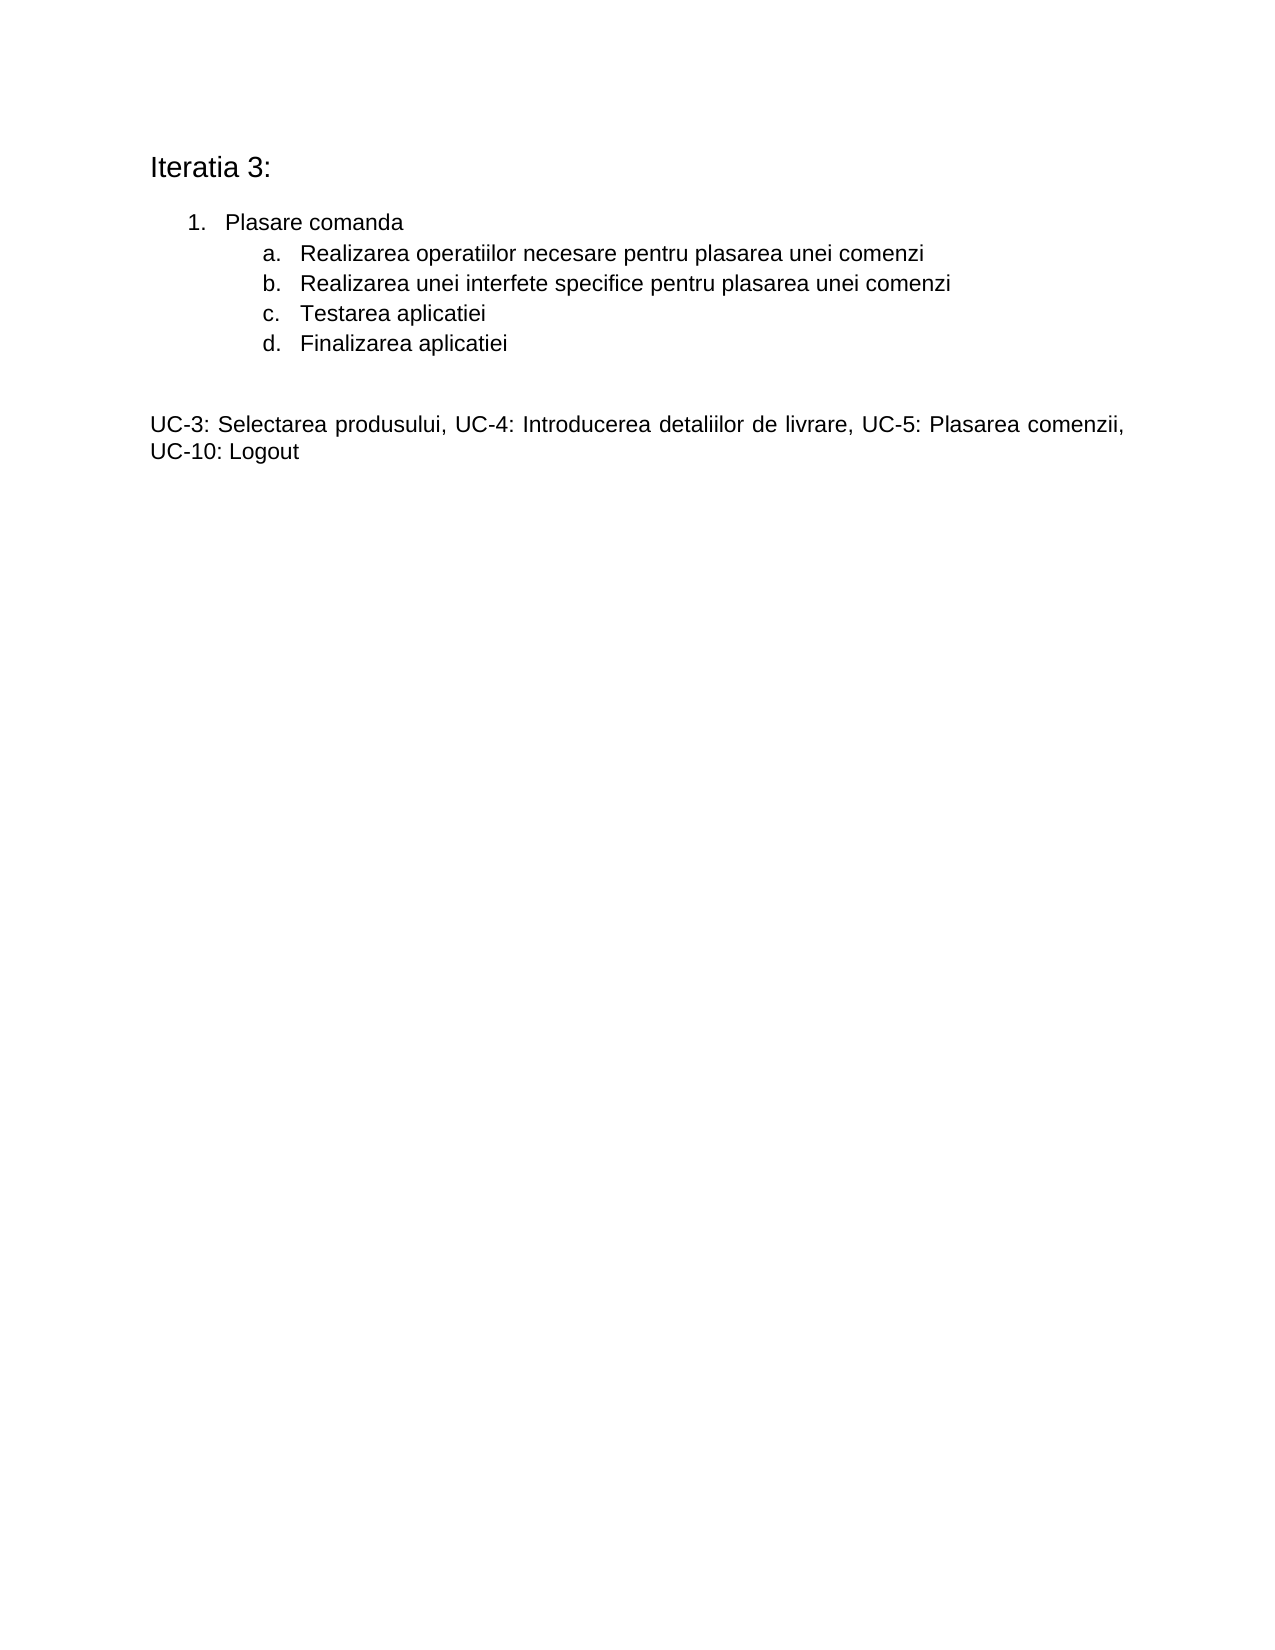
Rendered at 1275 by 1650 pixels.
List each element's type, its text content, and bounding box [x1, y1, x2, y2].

list Plasare comanda [187, 209, 1125, 236]
list Finalizarea aplicatiei [262, 330, 1125, 357]
list Realizarea unei interfete specifice pentru plasarea unei comenzi [262, 270, 1125, 296]
list Testarea aplicatiei [262, 300, 1125, 326]
text Iteratia 3: [150, 150, 1125, 183]
list Realizarea operatiilor necesare pentru plasarea unei comenzi [262, 239, 1125, 266]
text UC-3: Selectarea produsului, UC-4: Introducerea detaliilor de livrare, UC-5: Plasarea comenzii, UC-10: Logout [150, 411, 1125, 464]
